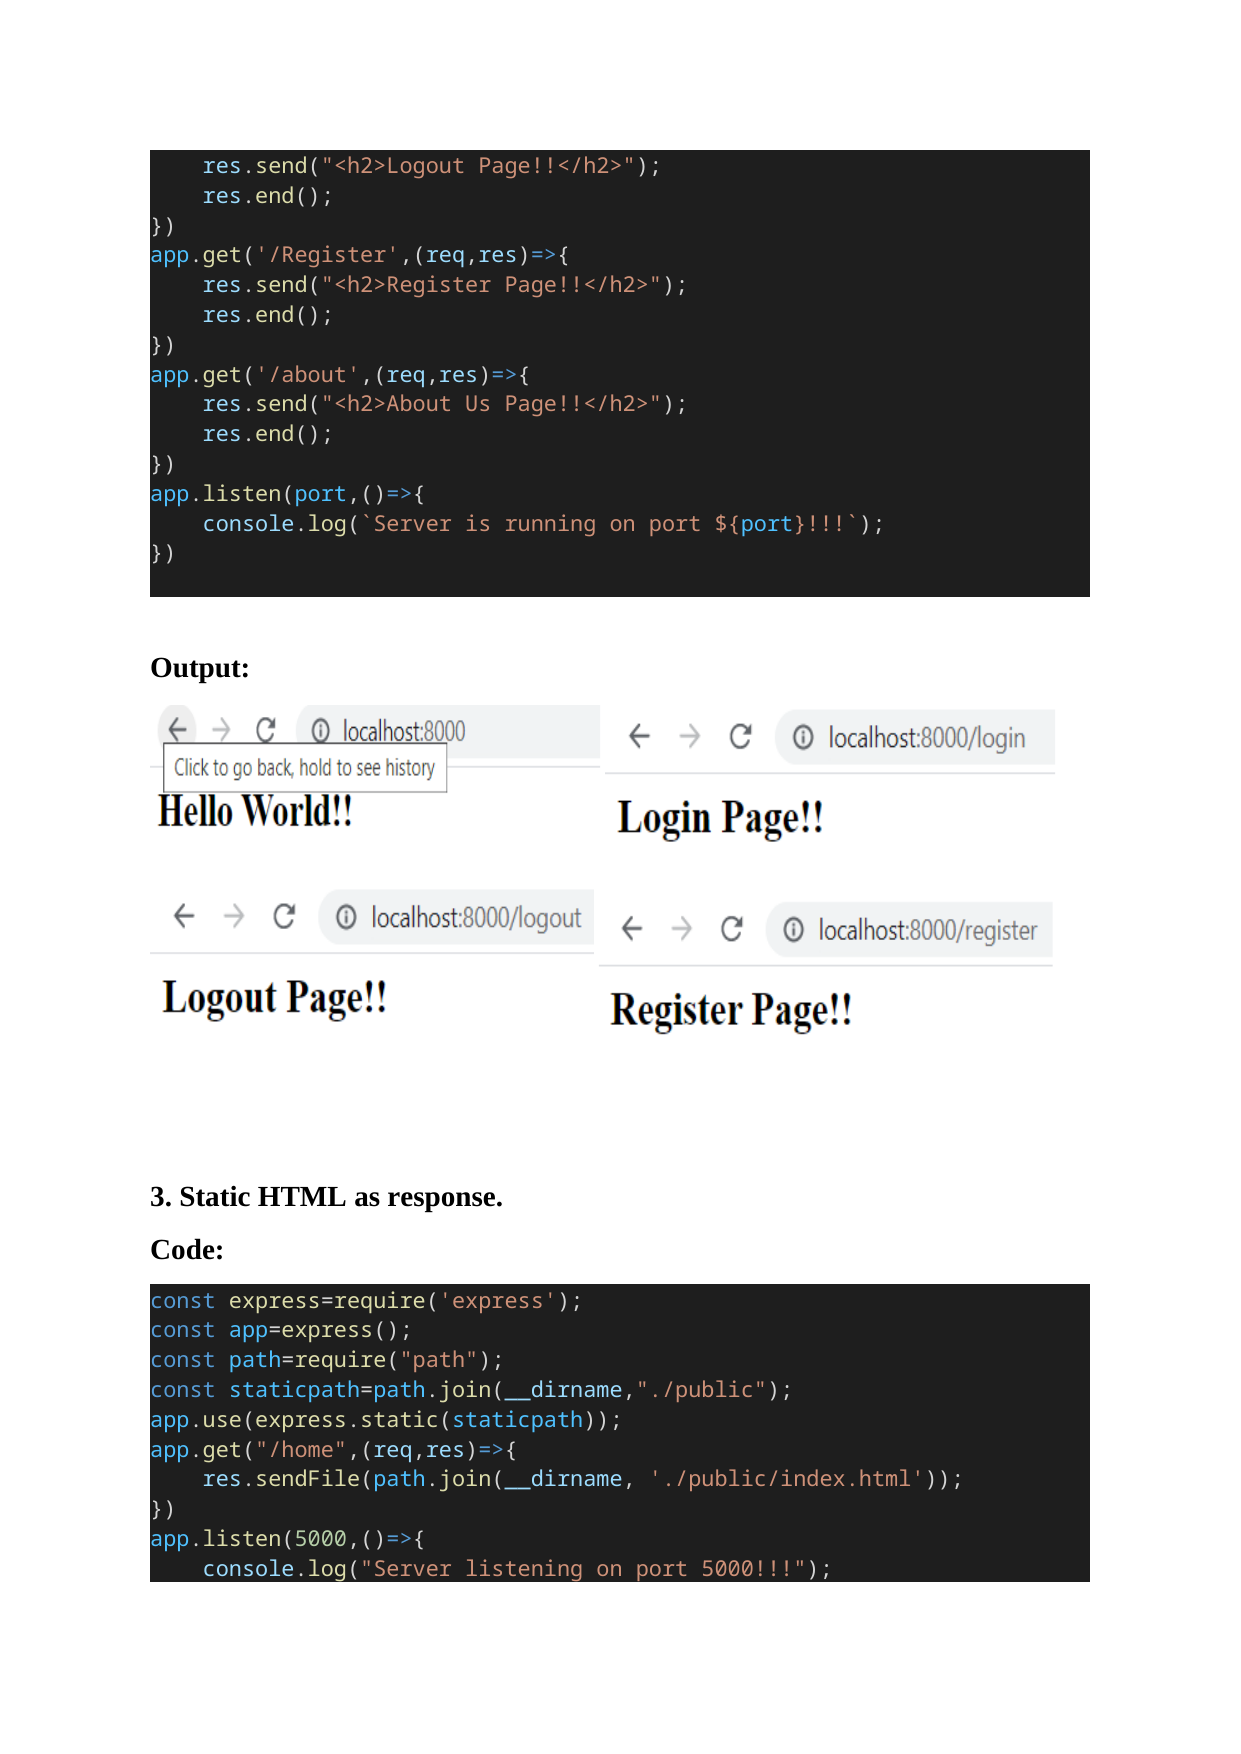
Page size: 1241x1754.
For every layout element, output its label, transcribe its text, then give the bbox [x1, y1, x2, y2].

text }) [150, 537, 1090, 567]
text app.use(express.static(staticpath)); [150, 1404, 1090, 1433]
text res.send("<h2>Logout Page!!</h2>"); [150, 150, 1090, 180]
text const path=require("path"); [150, 1344, 1090, 1374]
picture [150, 885, 594, 1061]
text 3. Static HTML as response. [150, 1179, 1090, 1212]
text }) [150, 448, 1090, 478]
text Output: [150, 650, 1090, 683]
text res.end(); [150, 418, 1090, 448]
text app.get('/about',(req,res)=>{ [150, 358, 1090, 388]
picture [605, 702, 1056, 867]
text console.log("Server listening on port 5000!!!"); [150, 1553, 1090, 1582]
text const app=express(); [150, 1314, 1090, 1344]
text app.get("/home",(req,res)=>{ [150, 1433, 1090, 1463]
text app.get('/Register',(req,res)=>{ [150, 239, 1090, 269]
text Code: [150, 1232, 1090, 1265]
text res.end(); [150, 180, 1090, 209]
text app.listen(5000,()=>{ [150, 1523, 1090, 1553]
text app.listen(port,()=>{ [150, 478, 1090, 507]
text res.send("<h2>Register Page!!</h2>"); [150, 269, 1090, 299]
text }) [150, 1493, 1090, 1523]
text }) [150, 209, 1090, 239]
text res.end(); [150, 299, 1090, 329]
picture [598, 896, 1053, 1061]
text const express=require('express'); [150, 1284, 1090, 1314]
text console.log(`Server is running on port ${port}!!!`); [150, 507, 1090, 537]
text }) [150, 329, 1090, 358]
text const staticpath=path.join(__dirname,"./public"); [150, 1374, 1090, 1404]
text res.sendFile(path.join(__dirname, './public/index.html')); [150, 1463, 1090, 1493]
text res.send("<h2>About Us Page!!</h2>"); [150, 388, 1090, 418]
picture [150, 705, 600, 867]
